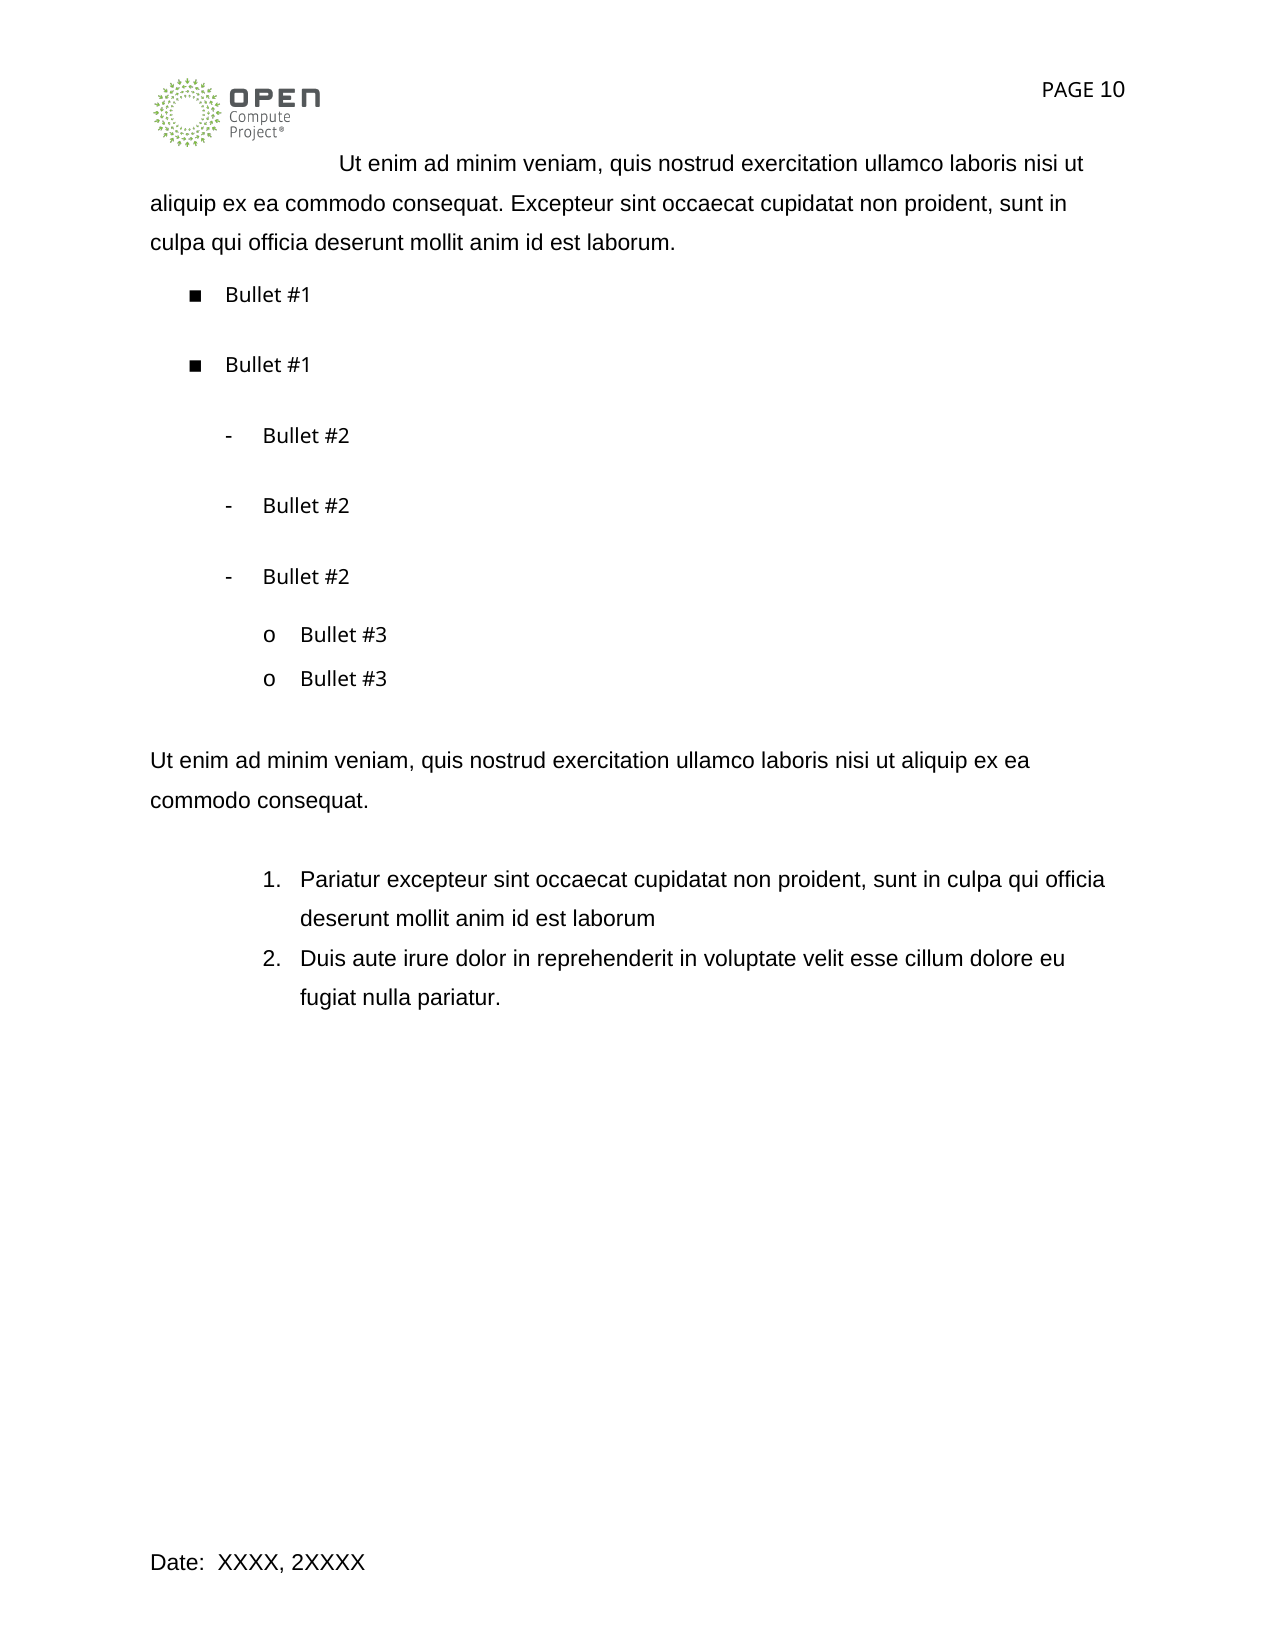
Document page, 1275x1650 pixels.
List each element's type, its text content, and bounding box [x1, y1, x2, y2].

list Bullet #1 [187, 268, 1125, 315]
list Bullet #2 [225, 550, 1125, 597]
list Bullet #1 [187, 339, 1125, 386]
list Bullet #2 [225, 409, 1125, 456]
list Duis aute irure dolor in reprehenderit in voluptate velit esse cillum dolore eu fugiat nulla pariatur. [262, 945, 1125, 1011]
list Pariatur excepteur sint occaecat cupidatat non proident, sunt in culpa qui officia deserunt mollit anim id est laborum [262, 866, 1125, 932]
list Bullet #3 [262, 621, 1125, 650]
picture [153, 78, 320, 147]
list Bullet #3 [262, 664, 1125, 693]
text Ut enim ad minim veniam, quis nostrud exercitation ullamco laboris nisi ut aliquip ex ea commodo consequat. Excepteur sint occaecat cupidatat non proident, sunt in culpa qui officia deserunt mollit anim id est laborum. [150, 150, 1125, 255]
text Ut enim ad minim veniam, quis nostrud exercitation ullamco laboris nisi ut aliquip ex ea commodo consequat. [150, 747, 1125, 813]
list Bullet #2 [225, 480, 1125, 527]
